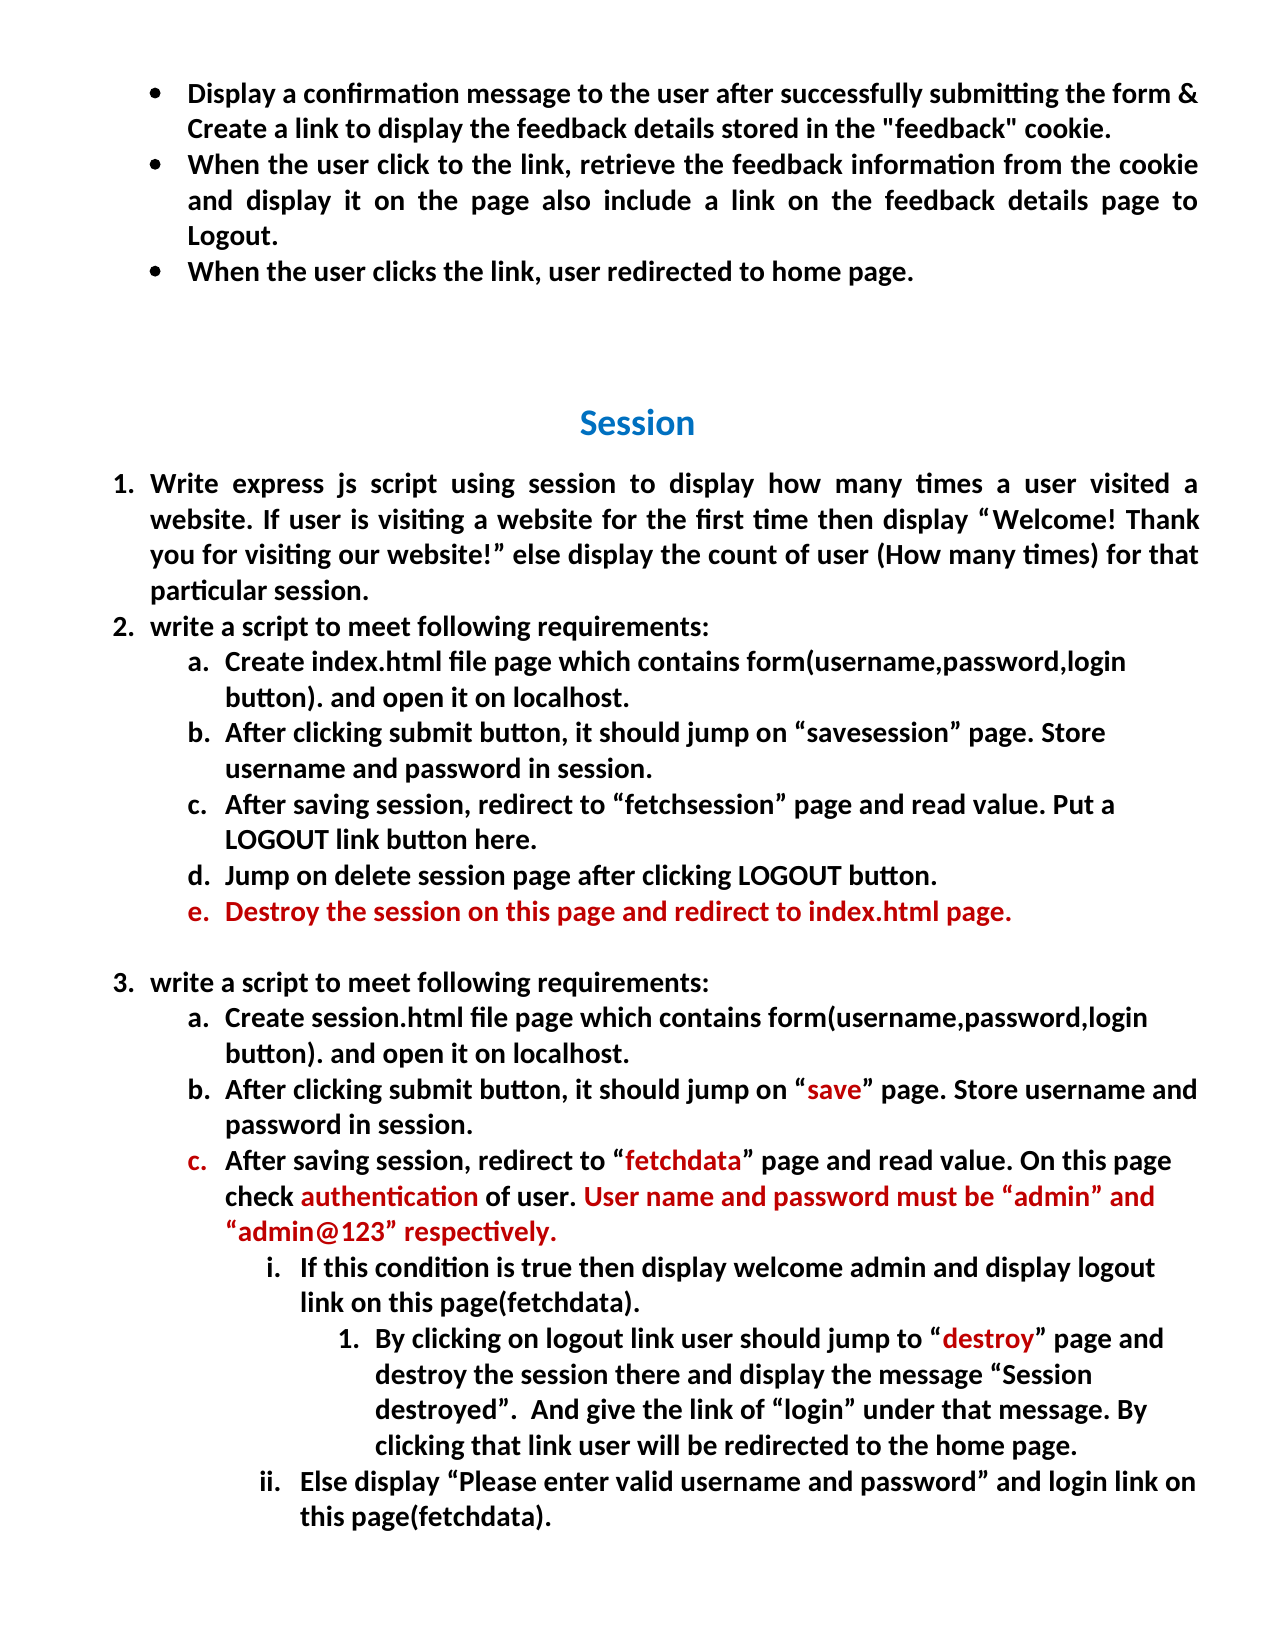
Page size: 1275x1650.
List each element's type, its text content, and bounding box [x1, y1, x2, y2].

list If this condition is true then display welcome admin and display logout link on this page(fetchdata). [281, 1249, 1200, 1320]
list By clicking on logout link user should jump to “destroy” page and destroy the session there and display the message “Session destroyed”. And give the link of “login” under that message. By clicking that link user will be redirected to the home page. [337, 1320, 1200, 1463]
list When the user click to the link, retrieve the feedback information from the cookie and display it on the page also include a link on the feedback details page to Logout. [150, 146, 1200, 253]
list write a script to meet following requirements: [112, 608, 1200, 643]
list After saving session, redirect to “fetchsession” page and read value. Put a LOGOUT link button here. [187, 786, 1200, 857]
list After clicking submit button, it should jump on “savesession” page. Store username and password in session. [187, 714, 1200, 786]
list write a script to meet following requirements: [112, 964, 1200, 999]
list Display a confirmation message to the user after successfully submitting the form & Create a link to display the feedback details stored in the "feedback" cookie. [150, 75, 1200, 146]
list Create index.html file page which contains form(username,password,login button). and open it on localhost. [187, 643, 1200, 714]
list After saving session, redirect to “fetchdata” page and read value. On this page check authentication of user. User name and password must be “admin” and “admin@123” respectively. [187, 1142, 1200, 1249]
list Else display “Please enter valid username and password” and login link on this page(fetchdata). [281, 1463, 1200, 1534]
list When the user clicks the link, user redirected to home page. [150, 253, 1200, 289]
list Write express js script using session to display how many times a user visited a website. If user is visiting a website for the first time then display “Welcome! Thank you for visiting our website!” else display the count of user (How many times) for that particular session. [112, 465, 1200, 608]
list Create session.html file page which contains form(username,password,login button). and open it on localhost. [187, 999, 1200, 1071]
text Session [75, 399, 1200, 445]
list After clicking submit button, it should jump on “save” page. Store username and password in session. [187, 1071, 1200, 1142]
list Jump on delete session page after clicking LOGOUT button. [187, 857, 1200, 893]
list Destroy the session on this page and redirect to index.html page. [187, 893, 1200, 928]
